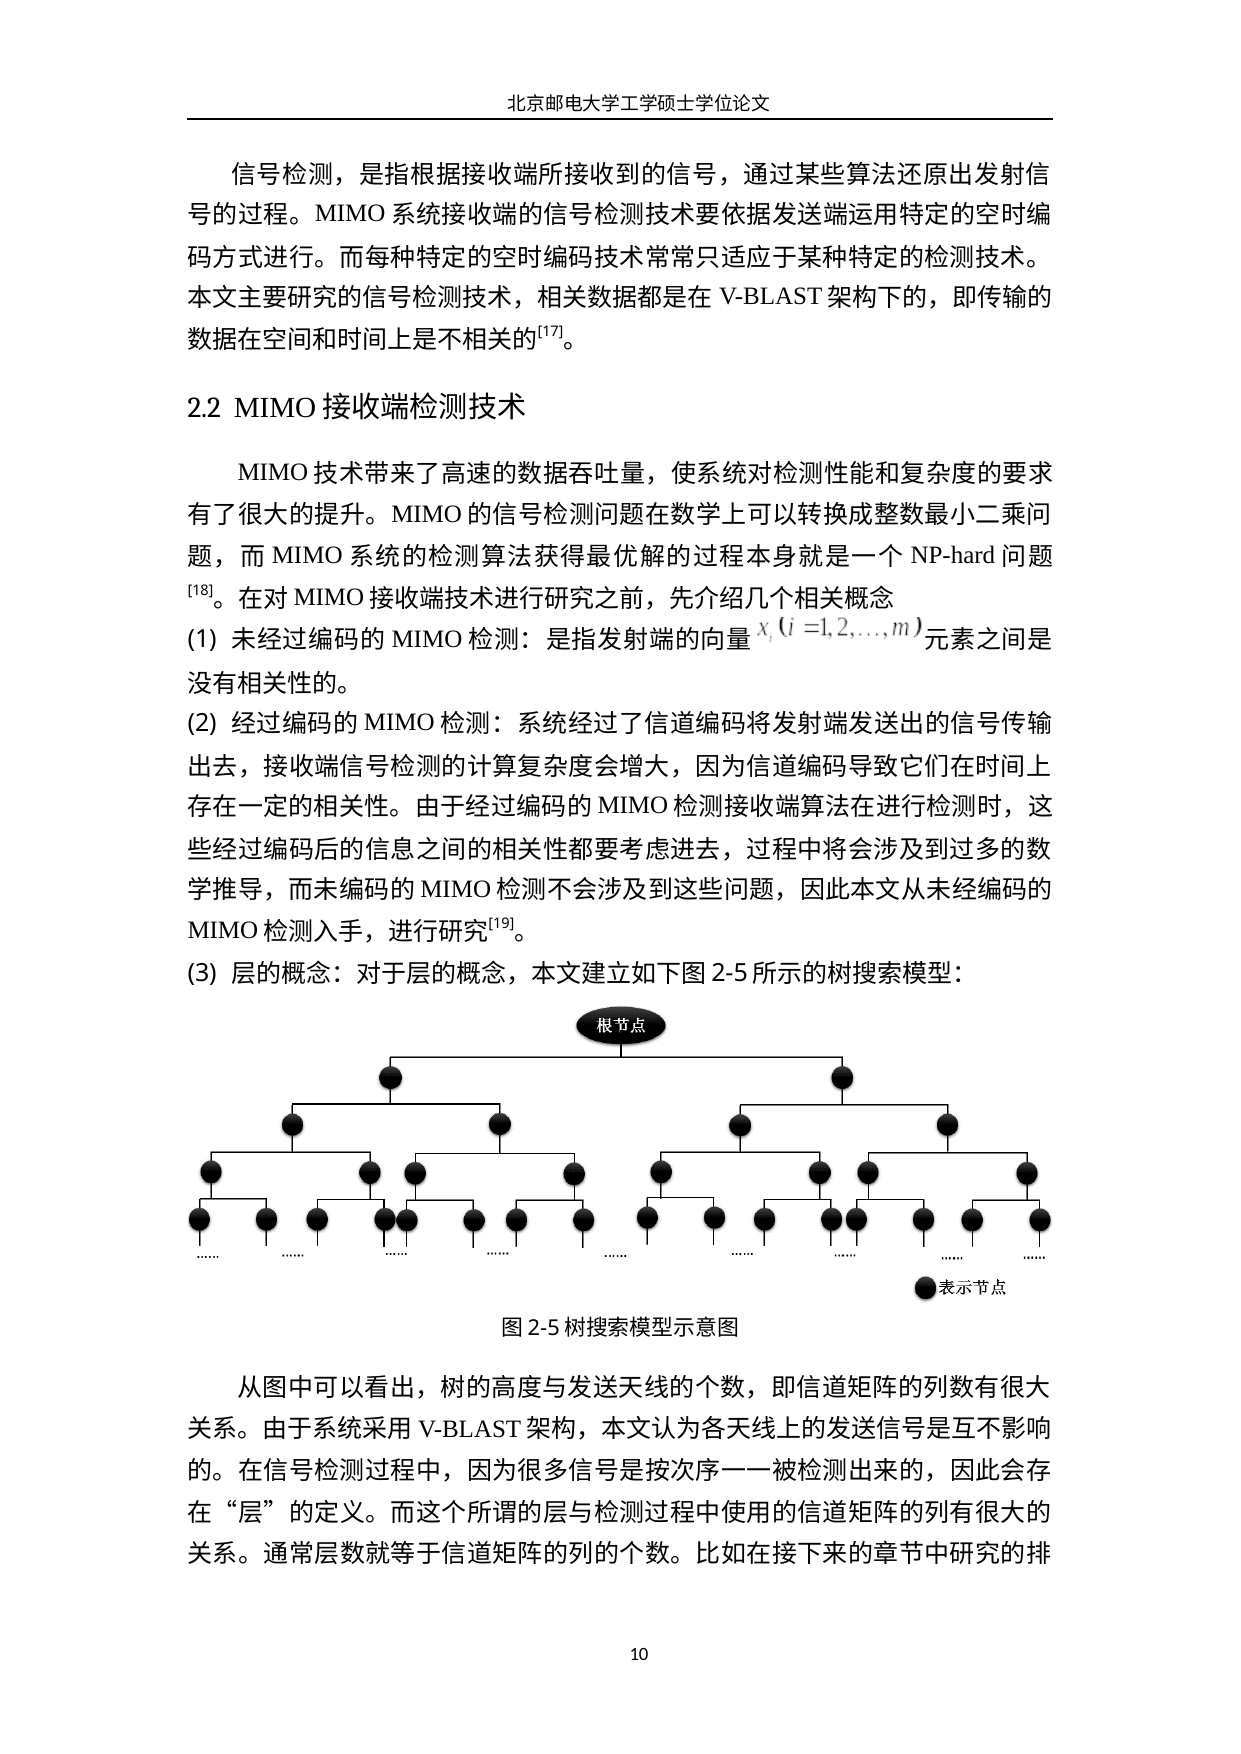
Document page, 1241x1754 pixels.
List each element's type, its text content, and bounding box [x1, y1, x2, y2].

picture [187, 1004, 1053, 1303]
subtitle 2.2 MIMO接收端检测技术 [187, 383, 1053, 426]
text MIMO技术带来了高速的数据吞吐量，使系统对检测性能和复杂度的要求有了很大的提升。MIMO的信号检测问题在数学上可以转换成整数最小二乘问题，而MIMO系统的检测算法获得最优解的过程本身就是一个NP-hard问题[18]。在对MIMO接收端技术进行研究之前，先介绍几个相关概念 [187, 451, 1053, 617]
text 信号检测，是指根据接收端所接收到的信号，通过某些算法还原出发射信号的过程。MIMO系统接收端的信号检测技术要依据发送端运用特定的空时编码方式进行。而每种特定的空时编码技术常常只适应于某种特定的检测技术。本文主要研究的信号检测技术，相关数据都是在V-BLAST架构下的，即传输的数据在空间和时间上是不相关的[17]。 [187, 150, 1053, 358]
text (2) 经过编码的MIMO检测：系统经过了信道编码将发射端发送出的信号传输出去，接收端信号检测的计算复杂度会增大，因为信道编码导致它们在时间上存在一定的相关性。由于经过编码的MIMO检测接收端算法在进行检测时，这些经过编码后的信息之间的相关性都要考虑进去，过程中将会涉及到过多的数学推导，而未编码的MIMO检测不会涉及到这些问题，因此本文从未经编码的MIMO检测入手，进行研究[19]。 [187, 701, 1053, 951]
text (3) 层的概念：对于层的概念，本文建立如下图2-5所示的树搜索模型： [187, 951, 1053, 992]
text (1) 未经过编码的MIMO检测：是指发射端的向量元素之间是没有相关性的。 [187, 617, 1053, 701]
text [187, 1363, 1053, 1571]
text 图2-5树搜索模型示意图 [187, 1303, 1053, 1342]
